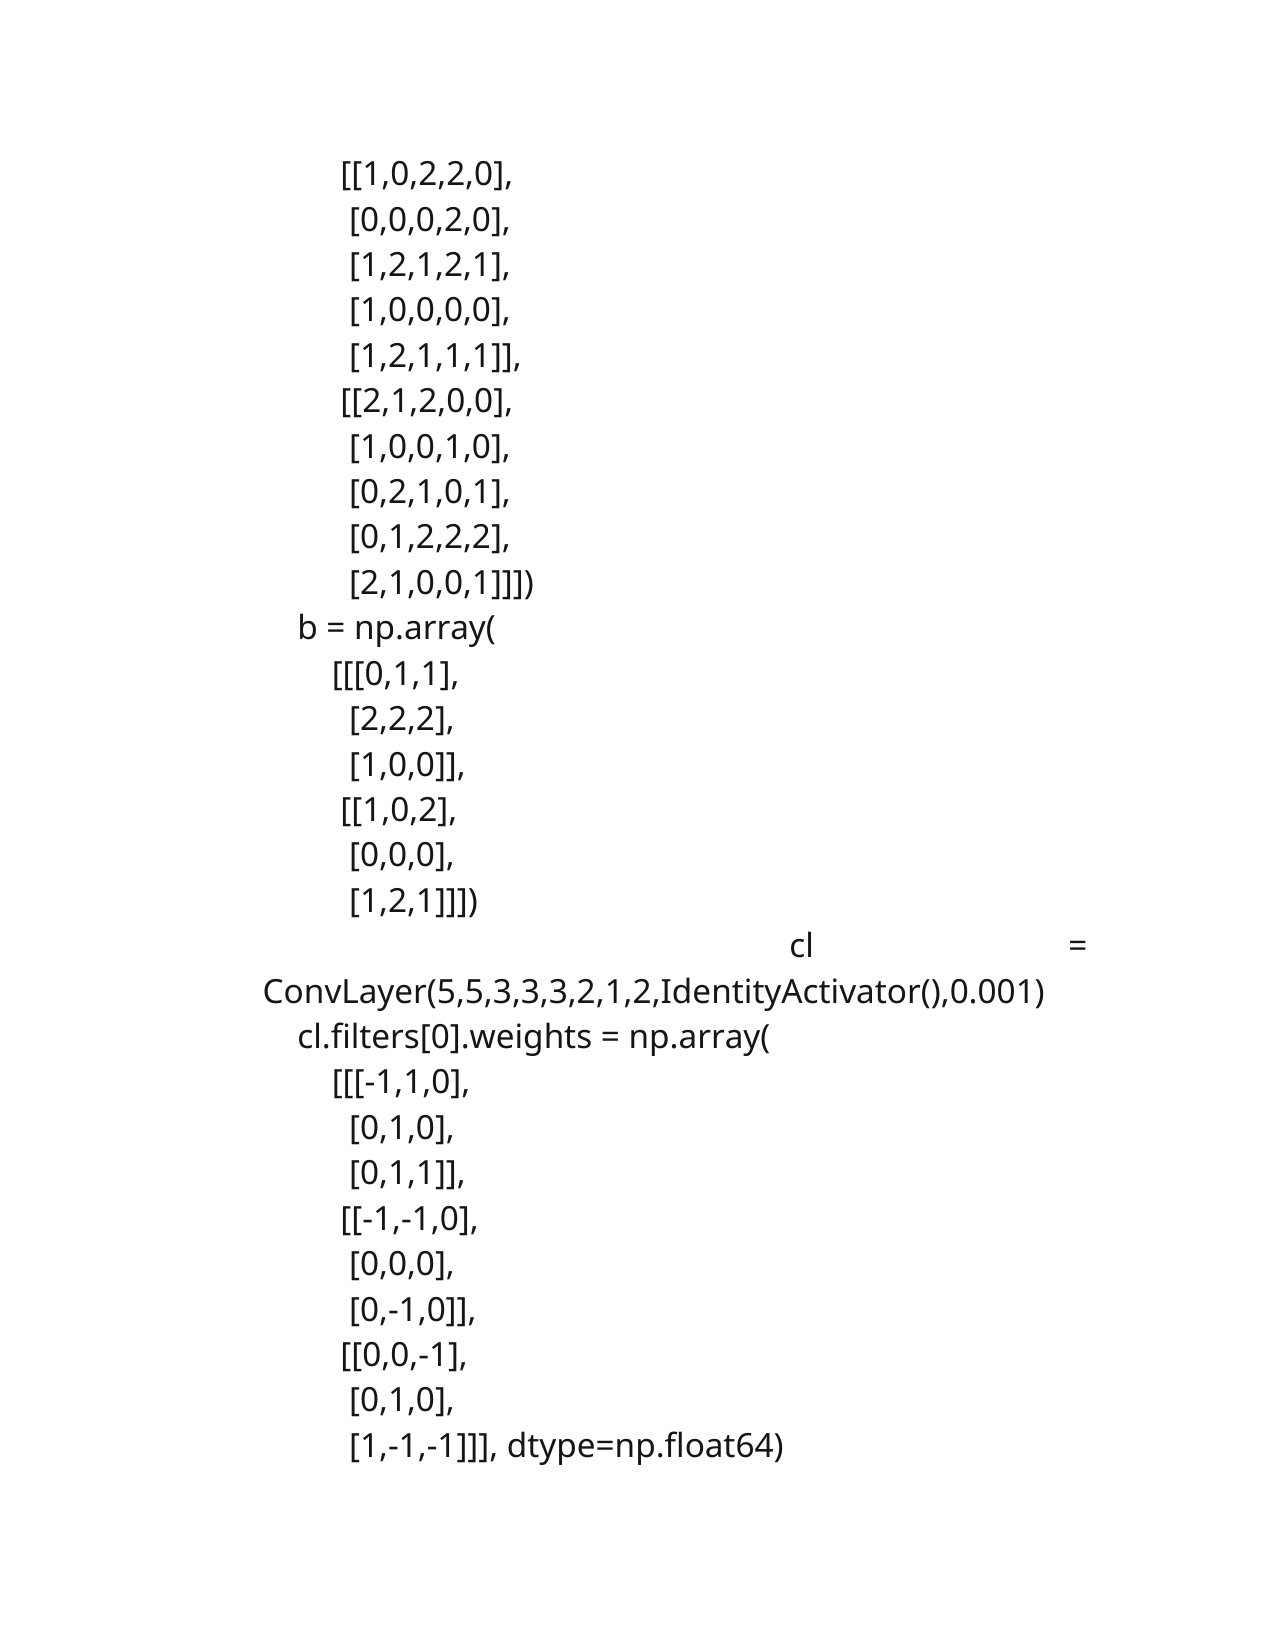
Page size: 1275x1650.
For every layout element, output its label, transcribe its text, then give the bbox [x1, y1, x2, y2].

list [2,2,2], [187, 695, 1087, 740]
list [0,1,2,2,2], [187, 513, 1087, 559]
list [0,2,1,0,1], [187, 468, 1087, 513]
list [0,1,0], [187, 1104, 1087, 1149]
list [[[-1,1,0], [187, 1058, 1087, 1104]
list [0,-1,0]], [187, 1285, 1087, 1331]
list cl.filters[0].weights = np.array( [187, 1013, 1087, 1058]
list [[-1,-1,0], [187, 1194, 1087, 1240]
list [2,1,0,0,1]]]) [187, 559, 1087, 604]
list [1,2,1]]]) [187, 877, 1087, 922]
list [0,0,0], [187, 831, 1087, 877]
list [0,1,1]], [187, 1149, 1087, 1194]
list [1,0,0,0,0], [187, 286, 1087, 332]
list [1,2,1,2,1], [187, 241, 1087, 286]
list [0,0,0], [187, 1240, 1087, 1285]
list [0,1,0], [187, 1376, 1087, 1422]
list [1,0,0]], [187, 740, 1087, 786]
list [[2,1,2,0,0], [187, 377, 1087, 422]
list [0,0,0,2,0], [187, 195, 1087, 241]
list [1,2,1,1,1]], [187, 332, 1087, 377]
list b = np.array( [187, 604, 1087, 649]
list [1,-1,-1]]], dtype=np.float64) [187, 1422, 1087, 1467]
list cl = ConvLayer(5,5,3,3,3,2,1,2,IdentityActivator(),0.001) [187, 922, 1087, 1013]
list [1,0,0,1,0], [187, 422, 1087, 468]
list [[1,0,2], [187, 786, 1087, 831]
list [[[0,1,1], [187, 649, 1087, 695]
list [[0,0,-1], [187, 1331, 1087, 1376]
list [[1,0,2,2,0], [187, 150, 1087, 195]
